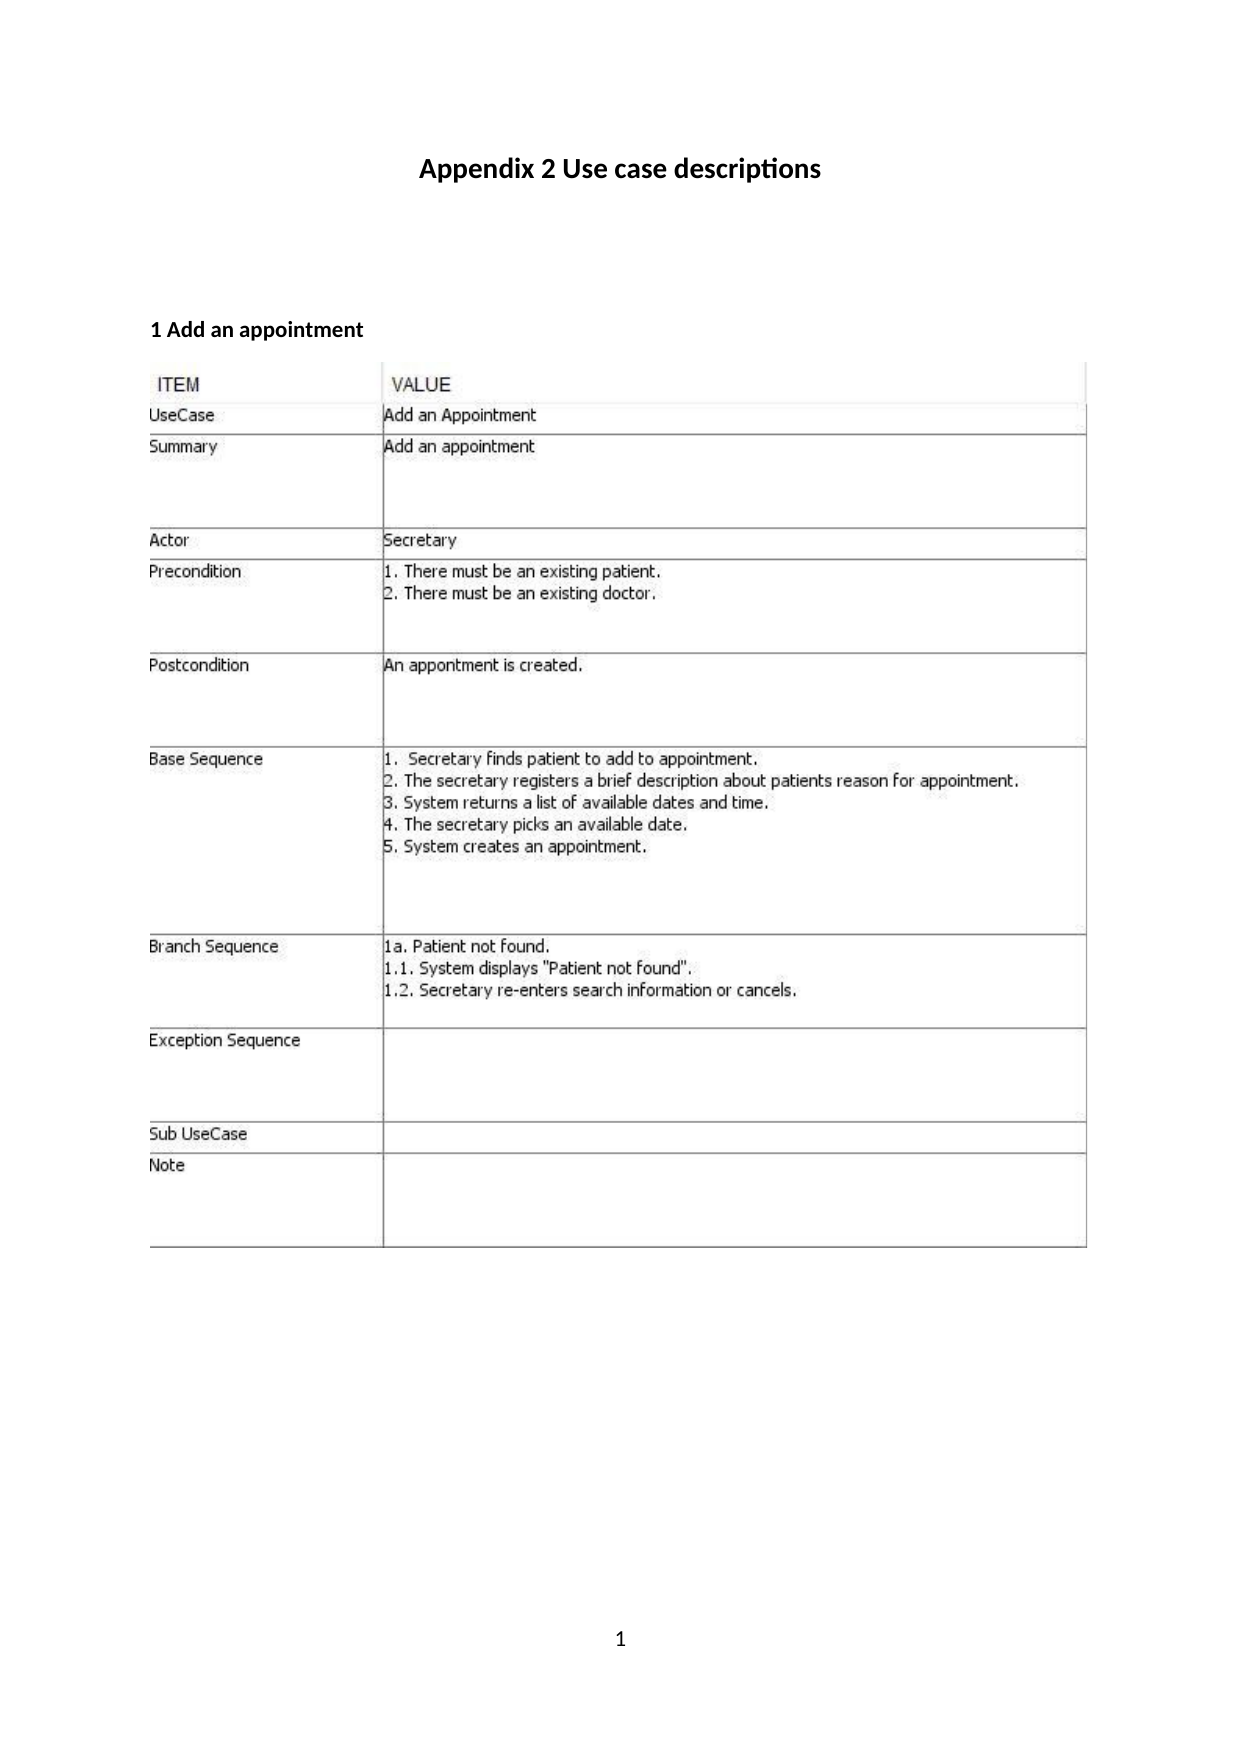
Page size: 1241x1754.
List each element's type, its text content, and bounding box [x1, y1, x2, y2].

text 1 Add an appointment [150, 315, 1090, 343]
picture [150, 362, 1088, 1248]
text Appendix 2 Use case descriptions [150, 150, 1090, 186]
